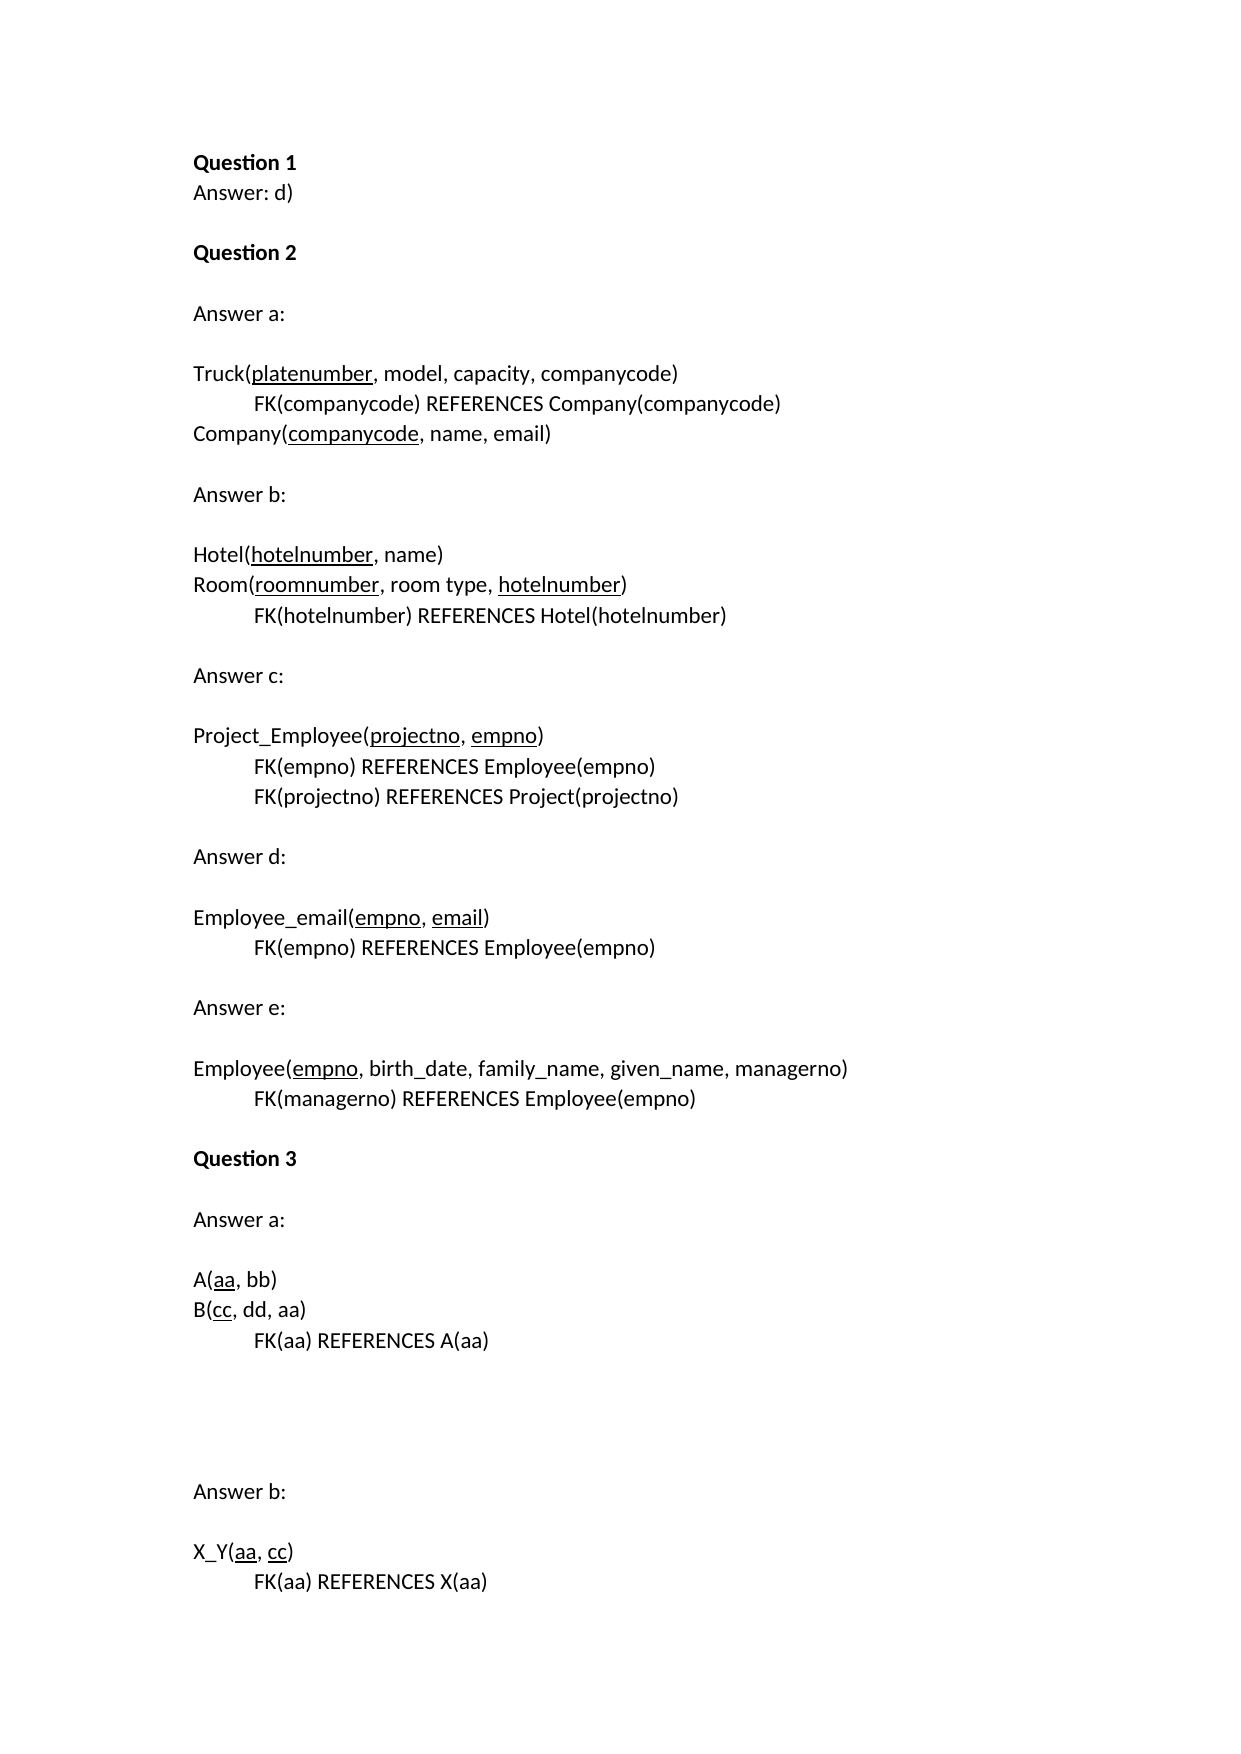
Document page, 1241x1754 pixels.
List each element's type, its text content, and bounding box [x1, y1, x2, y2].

list FK(aa) REFERENCES X(aa) [193, 1567, 1122, 1595]
list FK(empno) REFERENCES Employee(empno) [193, 933, 1122, 961]
list X_Y(aa, cc) [193, 1537, 1122, 1565]
list Employee(empno, birth_date, family_name, given_name, managerno) [193, 1054, 1122, 1082]
list Company(companycode, name, email) [193, 419, 1122, 447]
list Answer d: [193, 842, 1122, 870]
list Question 1 [193, 148, 1122, 176]
list Answer b: [193, 1477, 1122, 1505]
list B(cc, dd, aa) [193, 1296, 1122, 1323]
list FK(aa) REFERENCES A(aa) [193, 1326, 1122, 1354]
list Truck(platenumber, model, capacity, companycode) [193, 359, 1122, 387]
list Answer a: [193, 1205, 1122, 1233]
list Answer e: [193, 993, 1122, 1021]
list Project_Employee(projectno, empno) [193, 722, 1122, 749]
list Question 3 [193, 1144, 1122, 1172]
list Employee_email(empno, email) [193, 903, 1122, 931]
list Answer b: [193, 480, 1122, 508]
list Question 2 [193, 238, 1122, 266]
list FK(empno) REFERENCES Employee(empno) [193, 752, 1122, 780]
list FK(hotelnumber) REFERENCES Hotel(hotelnumber) [193, 601, 1122, 629]
list FK(projectno) REFERENCES Project(projectno) [193, 782, 1122, 810]
list FK(managerno) REFERENCES Employee(empno) [193, 1084, 1122, 1112]
list Answer: d) [193, 178, 1122, 206]
list Answer a: [193, 299, 1122, 327]
list Hotel(hotelnumber, name) [193, 540, 1122, 568]
list FK(companycode) REFERENCES Company(companycode) [193, 389, 1122, 417]
list Answer c: [193, 661, 1122, 689]
list Room(roomnumber, room type, hotelnumber) [193, 571, 1122, 598]
list A(aa, bb) [193, 1265, 1122, 1293]
